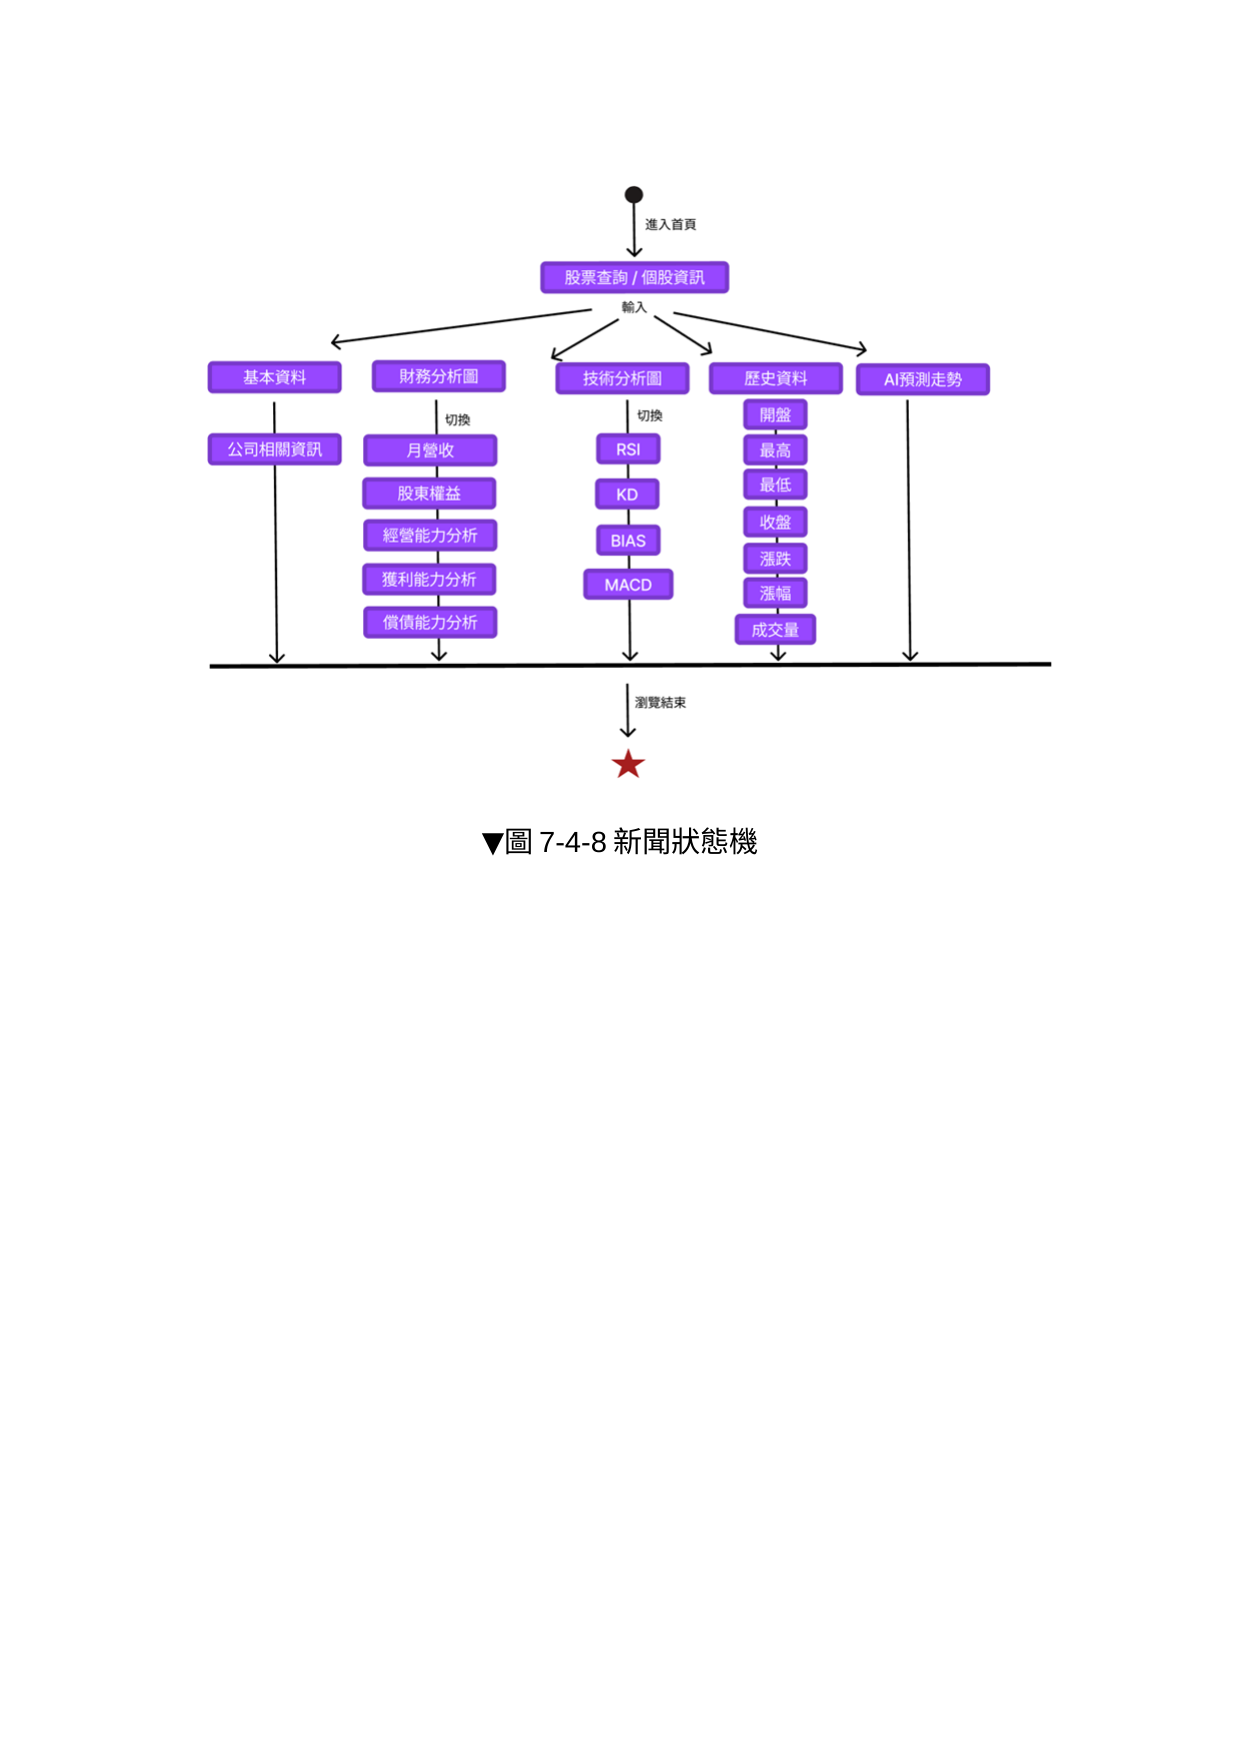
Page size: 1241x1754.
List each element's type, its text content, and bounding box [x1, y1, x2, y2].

text 圖7-4-8新聞狀態機 [187, 802, 1053, 877]
picture [187, 164, 1060, 784]
